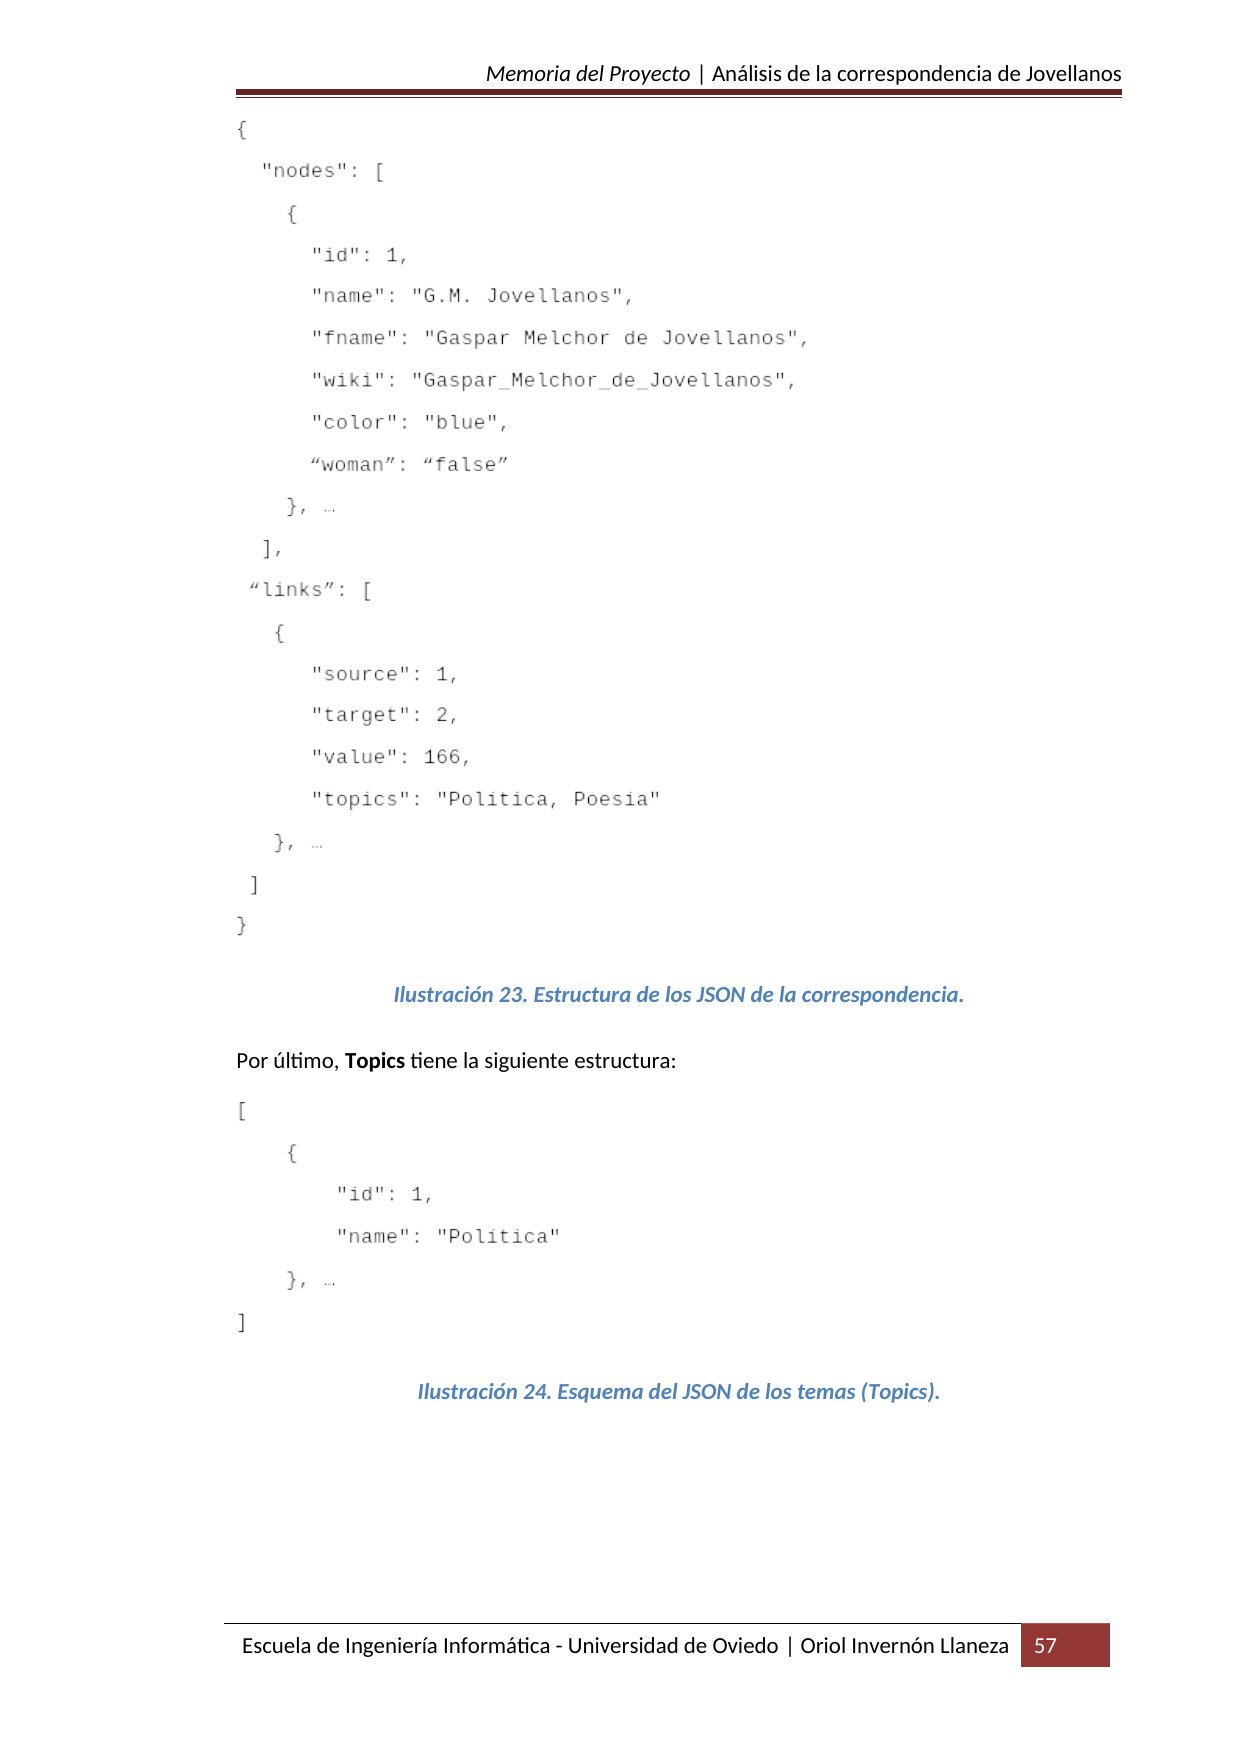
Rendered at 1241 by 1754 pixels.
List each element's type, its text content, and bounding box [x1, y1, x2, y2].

text Ilustración 24. Esquema del JSON de los temas (Topics). [236, 1377, 1122, 1405]
text Por último, Topics tiene la siguiente estructura: [236, 1046, 1122, 1074]
text Ilustración 23. Estructura de los JSON de la correspondencia. [236, 981, 1122, 1009]
